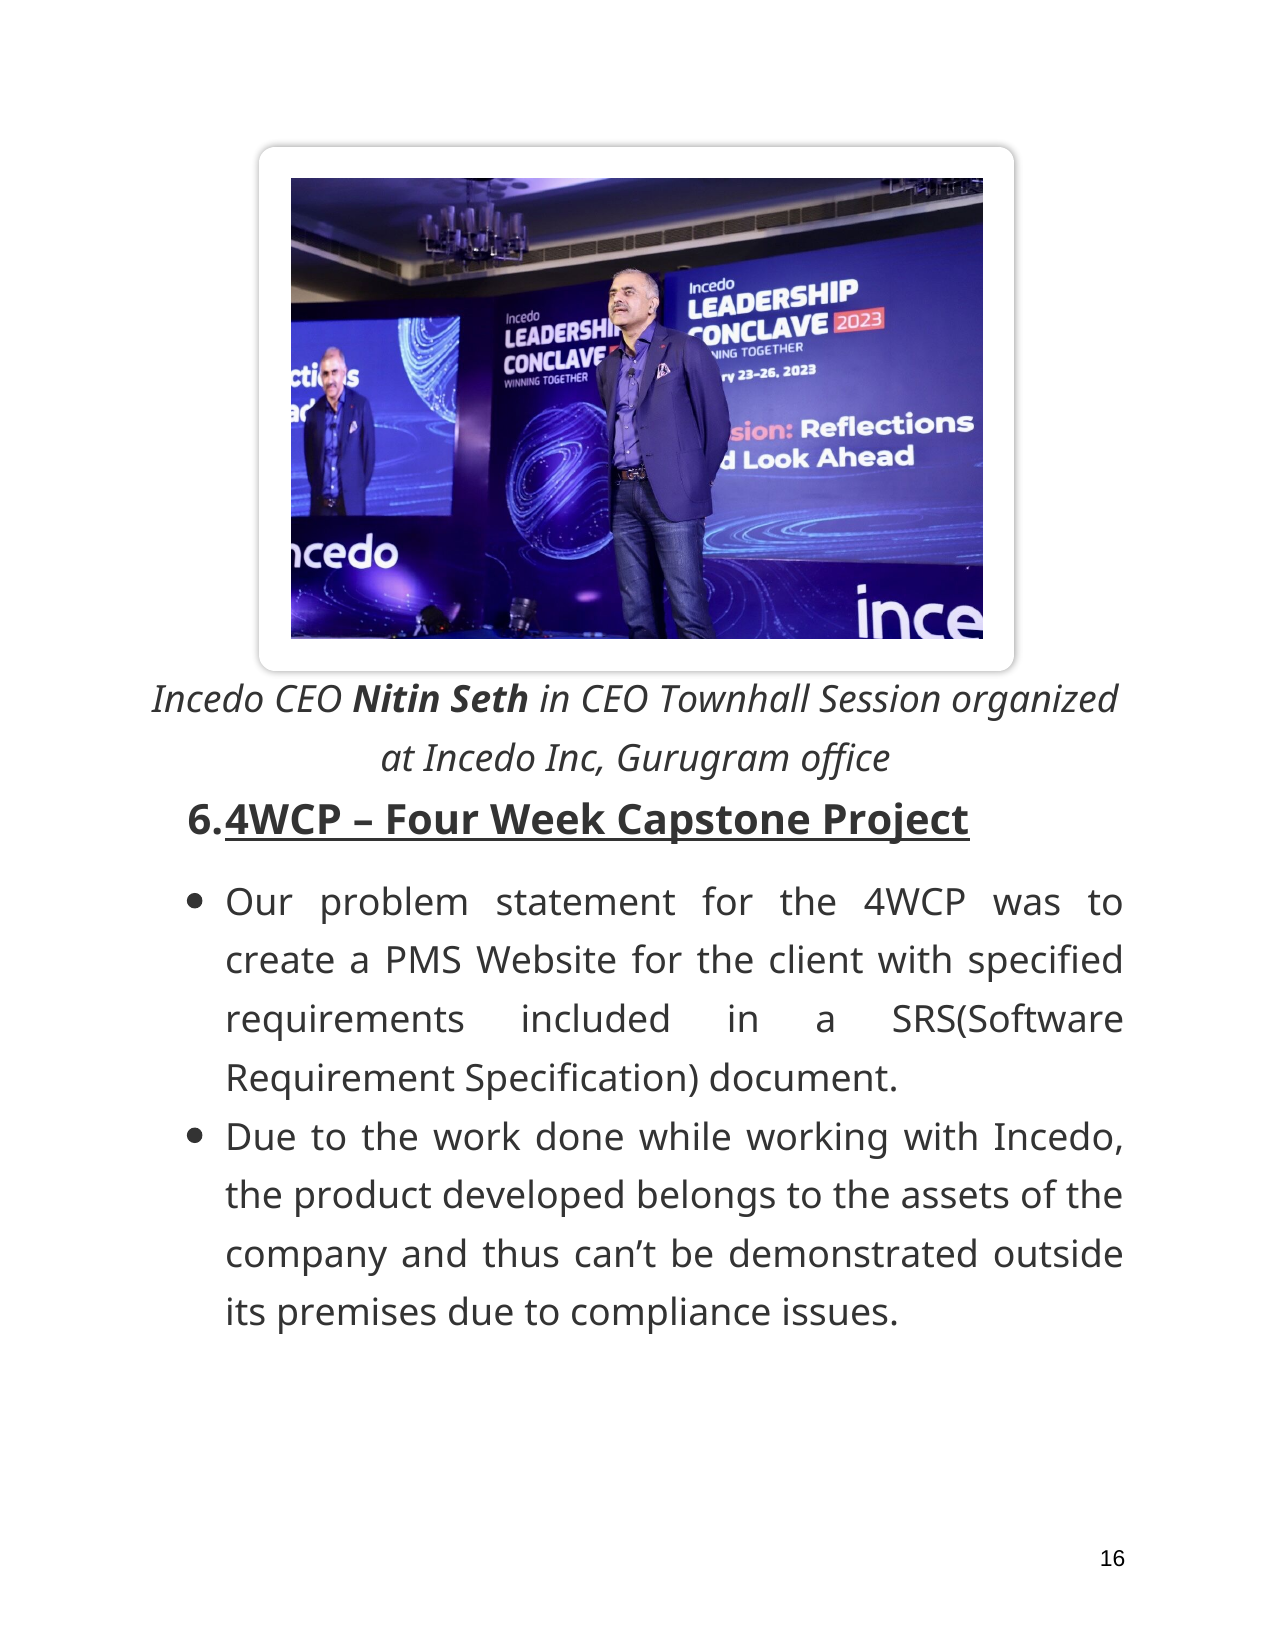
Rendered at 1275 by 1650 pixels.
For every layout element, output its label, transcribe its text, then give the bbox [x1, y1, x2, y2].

text Incedo CEO Nitin Seth in CEO Townhall Session organized at Incedo Inc, Gurugram office [150, 673, 1125, 782]
list 4WCP – Four Week Capstone Project [187, 790, 1125, 847]
picture [291, 178, 983, 639]
list Our problem statement for the 4WCP was to create a PMS Website for the client with specified requirements included in a SRS(Software Requirement Specification) document. [187, 875, 1125, 1102]
list Due to the work done while working with Incedo, the product developed belongs to the assets of the company and thus can’t be demonstrated outside its premises due to compliance issues. [187, 1110, 1125, 1337]
